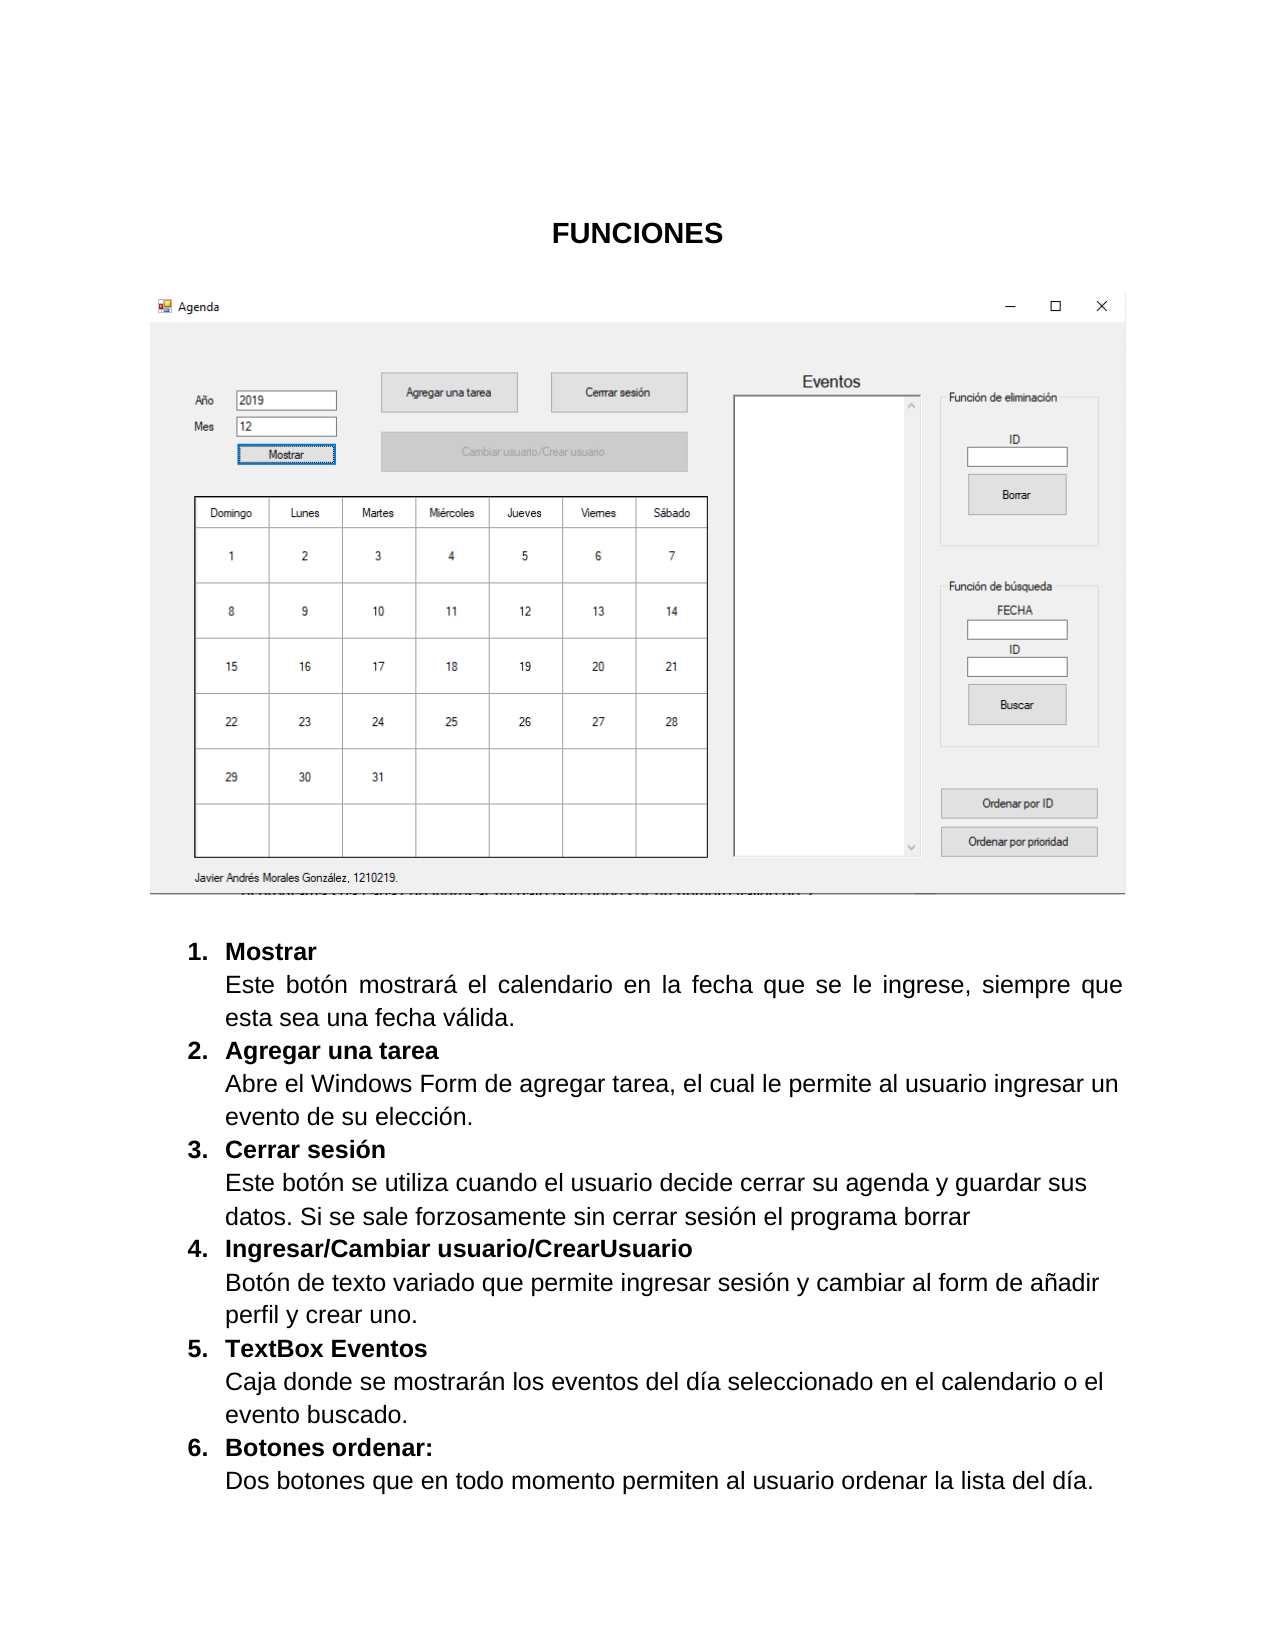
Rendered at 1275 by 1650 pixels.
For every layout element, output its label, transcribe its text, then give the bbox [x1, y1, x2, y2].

list Mostrar [187, 937, 1125, 966]
list Botón de texto variado que permite ingresar sesión y cambiar al form de añadir perfil y crear uno. [225, 1267, 1125, 1329]
list Botones ordenar: [187, 1433, 1125, 1461]
text FUNCIONES [150, 216, 1125, 249]
list Dos botones que en todo momento permiten al usuario ordenar la lista del día. [225, 1466, 1125, 1494]
list Caja donde se mostrarán los eventos del día seleccionado en el calendario o el evento buscado. [225, 1367, 1125, 1428]
list Este botón se utiliza cuando el usuario decide cerrar su agenda y guardar sus datos. Si se sale forzosamente sin cerrar sesión el programa borrar [225, 1168, 1125, 1230]
list Este botón mostrará el calendario en la fecha que se le ingrese, siempre que esta sea una fecha válida. [225, 970, 1125, 1032]
list Abre el Windows Form de agregar tarea, el cual le permite al usuario ingresar un evento de su elección. [225, 1069, 1125, 1131]
list TextBox Eventos [187, 1333, 1125, 1362]
list Ingresar/Cambiar usuario/CrearUsuario [187, 1234, 1125, 1263]
list Cerrar sesión [187, 1135, 1125, 1164]
picture [150, 293, 1125, 895]
list Agregar una tarea [187, 1036, 1125, 1065]
